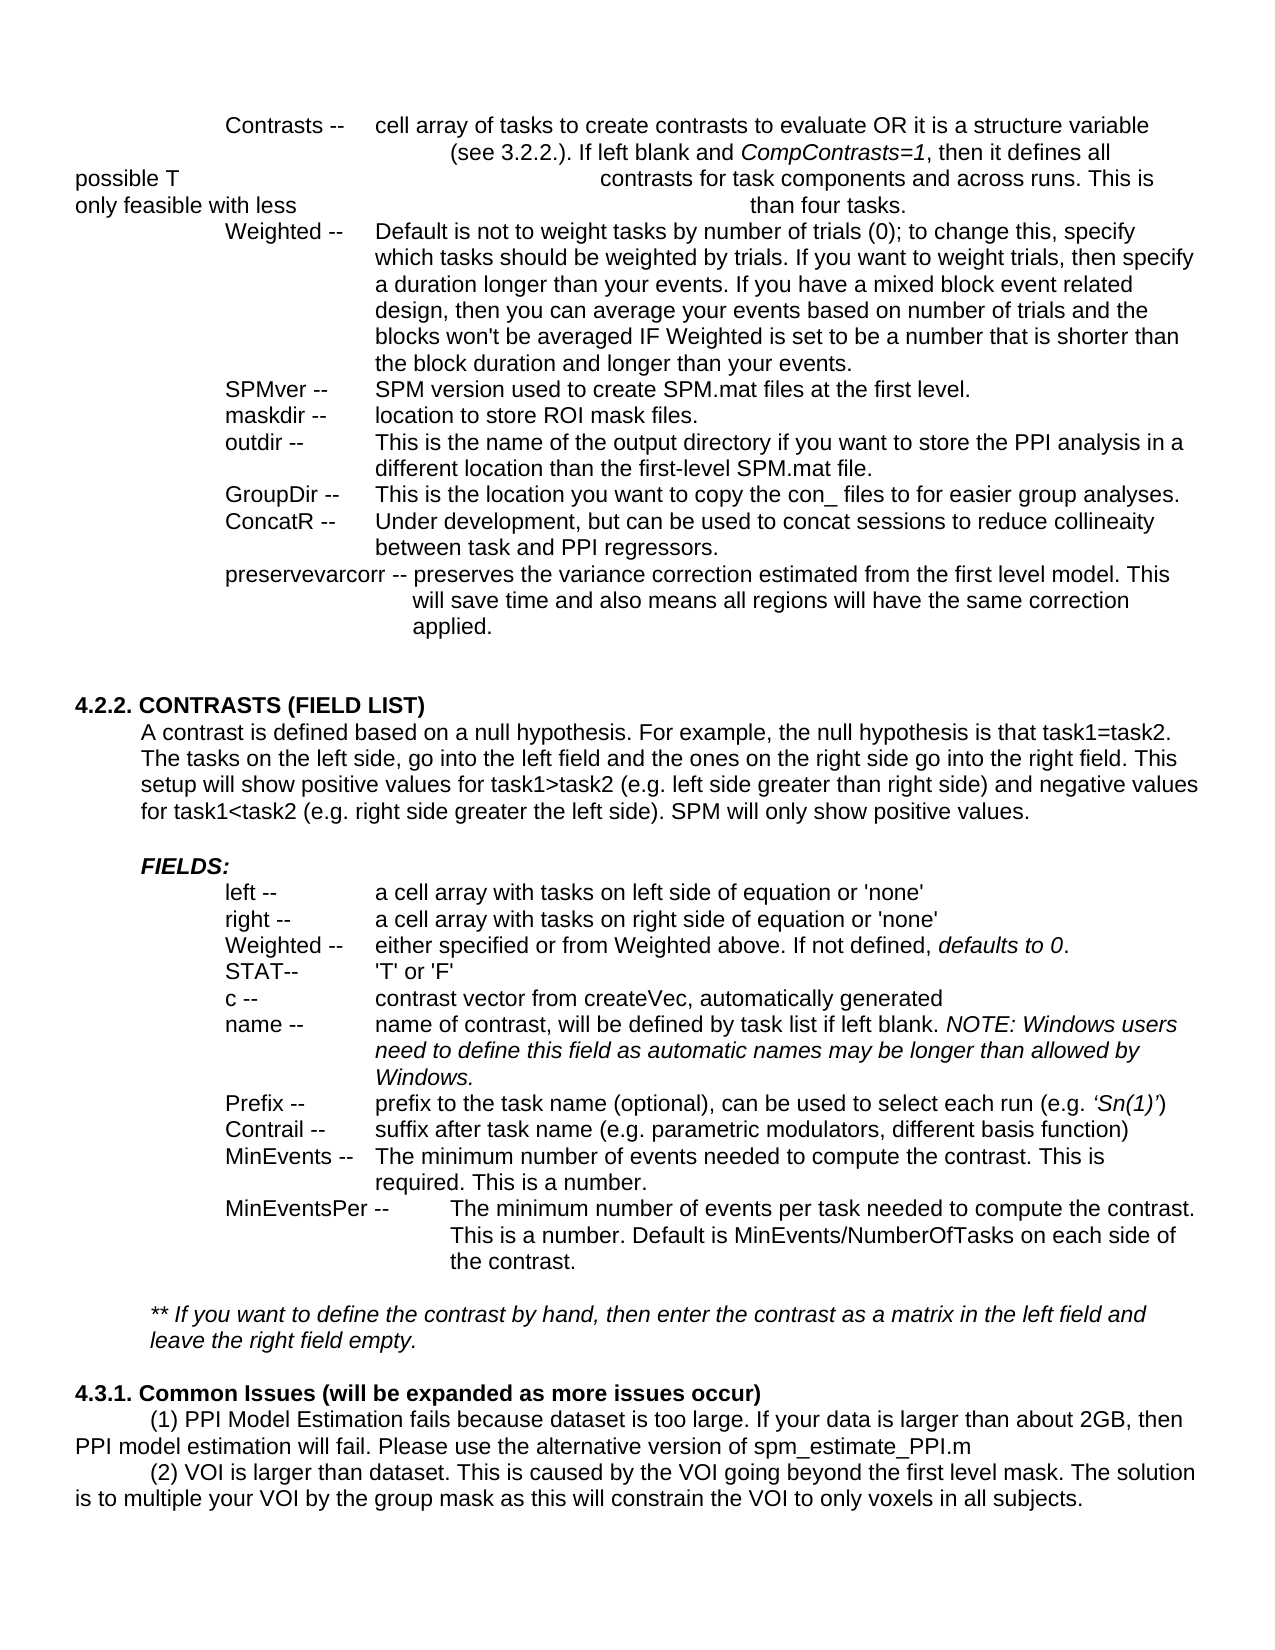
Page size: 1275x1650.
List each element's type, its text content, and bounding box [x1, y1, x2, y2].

text preservevarcorr -- preserves the variance correction estimated from the first level model. This will save time and also means all regions will have the same correction applied. [225, 561, 1200, 639]
text Contrasts -- cell array of tasks to create contrasts to evaluate OR it is a structure variable (see 3.2.2.). If left blank and CompContrasts=1, then it defines all possible T contrasts for task components and across runs. This is only feasible with less than four tasks. [75, 112, 1200, 218]
text right -- a cell array with tasks on right side of equation or 'none' [75, 906, 1200, 932]
text ** If you want to define the contrast by hand, then enter the contrast as a matrix in the left field and leave the right field empty. [150, 1301, 1200, 1353]
text MinEvents -- The minimum number of events needed to compute the contrast. This is required. This is a number. [225, 1143, 1200, 1195]
text SPMver -- SPM version used to create SPM.mat files at the first level. [75, 376, 1200, 402]
text FIELDS: [141, 853, 1200, 879]
text name -- name of contrast, will be defined by task list if left blank. NOTE: Windows users need to define this field as automatic names may be longer than allowed by Windows. [225, 1011, 1200, 1090]
text 4.2.2. CONTRASTS (FIELD LIST) [75, 692, 1200, 719]
text maskdir -- location to store ROI mask files. [75, 402, 1200, 429]
text GroupDir -- This is the location you want to copy the con_ files to for easier group analyses. [225, 481, 1200, 508]
text A contrast is defined based on a null hypothesis. For example, the null hypothesis is that task1=task2. The tasks on the left side, go into the left field and the ones on the right side go into the right field. This setup will show positive values for task1>task2 (e.g. left side greater than right side) and negative values for task1<task2 (e.g. right side greater the left side). SPM will only show positive values. [141, 719, 1200, 824]
text Weighted -- either specified or from Weighted above. If not defined, defaults to 0. [75, 932, 1200, 958]
text Weighted -- Default is not to weight tasks by number of trials (0); to change this, specify which tasks should be weighted by trials. If you want to weight trials, then specify a duration longer than your events. If you have a mixed block event related design, then you can average your events based on number of trials and the blocks won't be averaged IF Weighted is set to be a number that is shorter than the block duration and longer than your events. [225, 218, 1200, 376]
text c -- contrast vector from createVec, automatically generated [75, 984, 1200, 1011]
text Contrail -- suffix after task name (e.g. parametric modulators, different basis function) [75, 1116, 1200, 1143]
text left -- a cell array with tasks on left side of equation or 'none' [141, 879, 1200, 906]
text STAT-- 'T' or 'F' [75, 958, 1200, 984]
text MinEventsPer -- The minimum number of events per task needed to compute the contrast. This is a number. Default is MinEvents/NumberOfTasks on each side of the contrast. [225, 1195, 1200, 1274]
text outdir -- This is the name of the output directory if you want to store the PPI analysis in a different location than the first-level SPM.mat file. [225, 429, 1200, 481]
text 4.3.1. Common Issues (will be expanded as more issues occur) [75, 1380, 1200, 1406]
text Prefix -- prefix to the task name (optional), can be used to select each run (e.g. ‘Sn(1)’) [75, 1090, 1200, 1116]
text ConcatR -- Under development, but can be used to concat sessions to reduce collineaity between task and PPI regressors. [225, 508, 1200, 561]
text (2) VOI is larger than dataset. This is caused by the VOI going beyond the first level mask. The solution is to multiple your VOI by the group mask as this will constrain the VOI to only voxels in all subjects. [75, 1459, 1200, 1512]
text (1) PPI Model Estimation fails because dataset is too large. If your data is larger than about 2GB, then PPI model estimation will fail. Please use the alternative version of spm_estimate_PPI.m [75, 1406, 1200, 1459]
